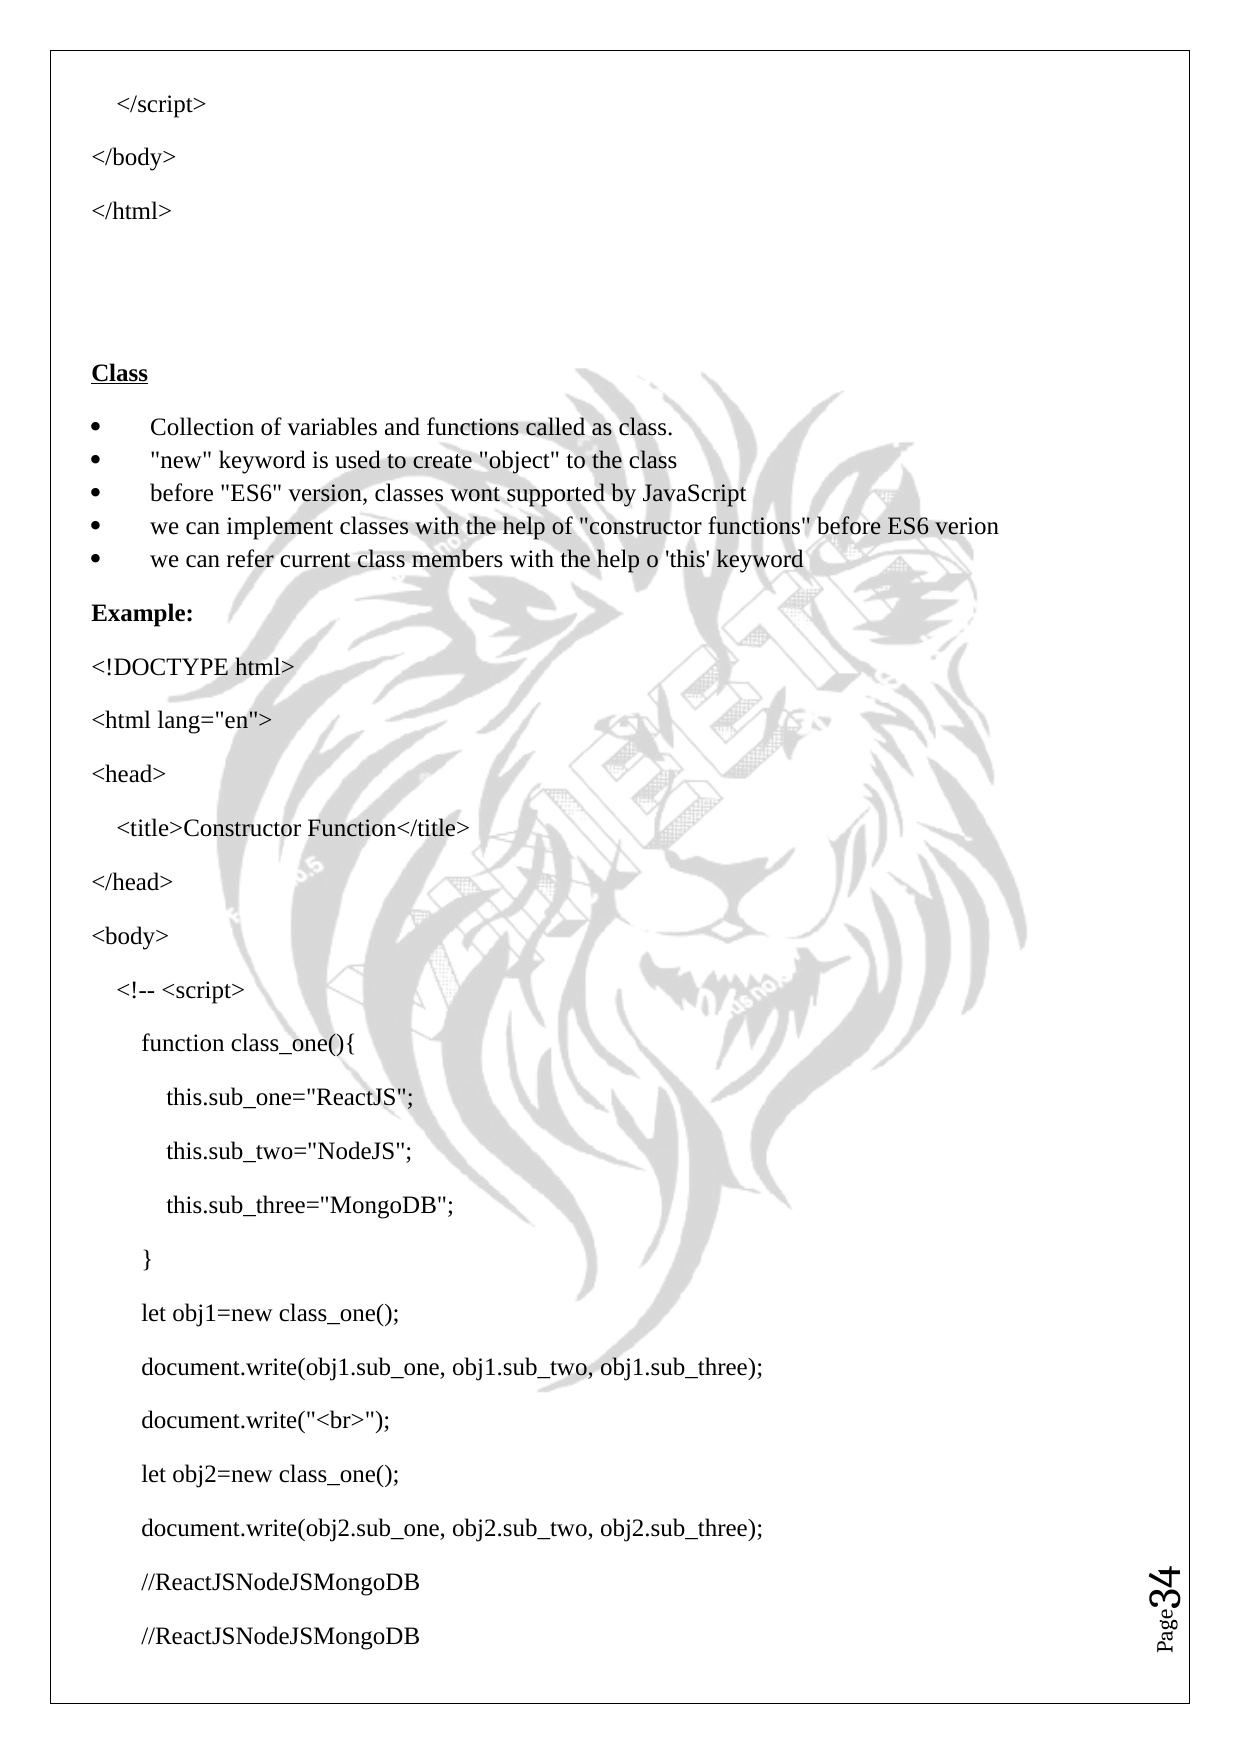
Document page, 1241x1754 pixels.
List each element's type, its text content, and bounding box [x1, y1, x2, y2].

list "new" keyword is used to create "object" to the class [91, 445, 1154, 473]
text Example: [91, 598, 1154, 626]
text this.sub_one="ReactJS"; [91, 1082, 1154, 1111]
text document.write(obj1.sub_one, obj1.sub_two, obj1.sub_three); [91, 1352, 1154, 1380]
text <!-- <script> [91, 975, 1154, 1003]
text <!DOCTYPE html> [91, 652, 1154, 680]
text </body> [91, 142, 1154, 171]
text this.sub_two="NodeJS"; [91, 1136, 1154, 1165]
text <title>Constructor Function</title> [91, 813, 1154, 842]
list we can refer current class members with the help o 'this' keyword [91, 544, 1154, 573]
text <body> [91, 921, 1154, 949]
text //ReactJSNodeJSMongoDB [91, 1567, 1154, 1596]
text function class_one(){ [91, 1028, 1154, 1057]
text document.write("<br>"); [91, 1406, 1154, 1434]
text </script> [91, 89, 1154, 117]
text let obj1=new class_one(); [91, 1298, 1154, 1327]
text //ReactJSNodeJSMongoDB [91, 1621, 1154, 1650]
text </head> [91, 867, 1154, 896]
text </html> [91, 196, 1154, 225]
list before "ES6" version, classes wont supported by JavaScript [91, 478, 1154, 507]
text <head> [91, 759, 1154, 788]
text document.write(obj2.sub_one, obj2.sub_two, obj2.sub_three); [91, 1513, 1154, 1542]
text <html lang="en"> [91, 705, 1154, 734]
text } [91, 1244, 1154, 1273]
list Collection of variables and functions called as class. [91, 412, 1154, 441]
text let obj2=new class_one(); [91, 1459, 1154, 1488]
text Class [91, 358, 1154, 387]
text this.sub_three="MongoDB"; [91, 1190, 1154, 1219]
list we can implement classes with the help of "constructor functions" before ES6 verion [91, 511, 1154, 539]
